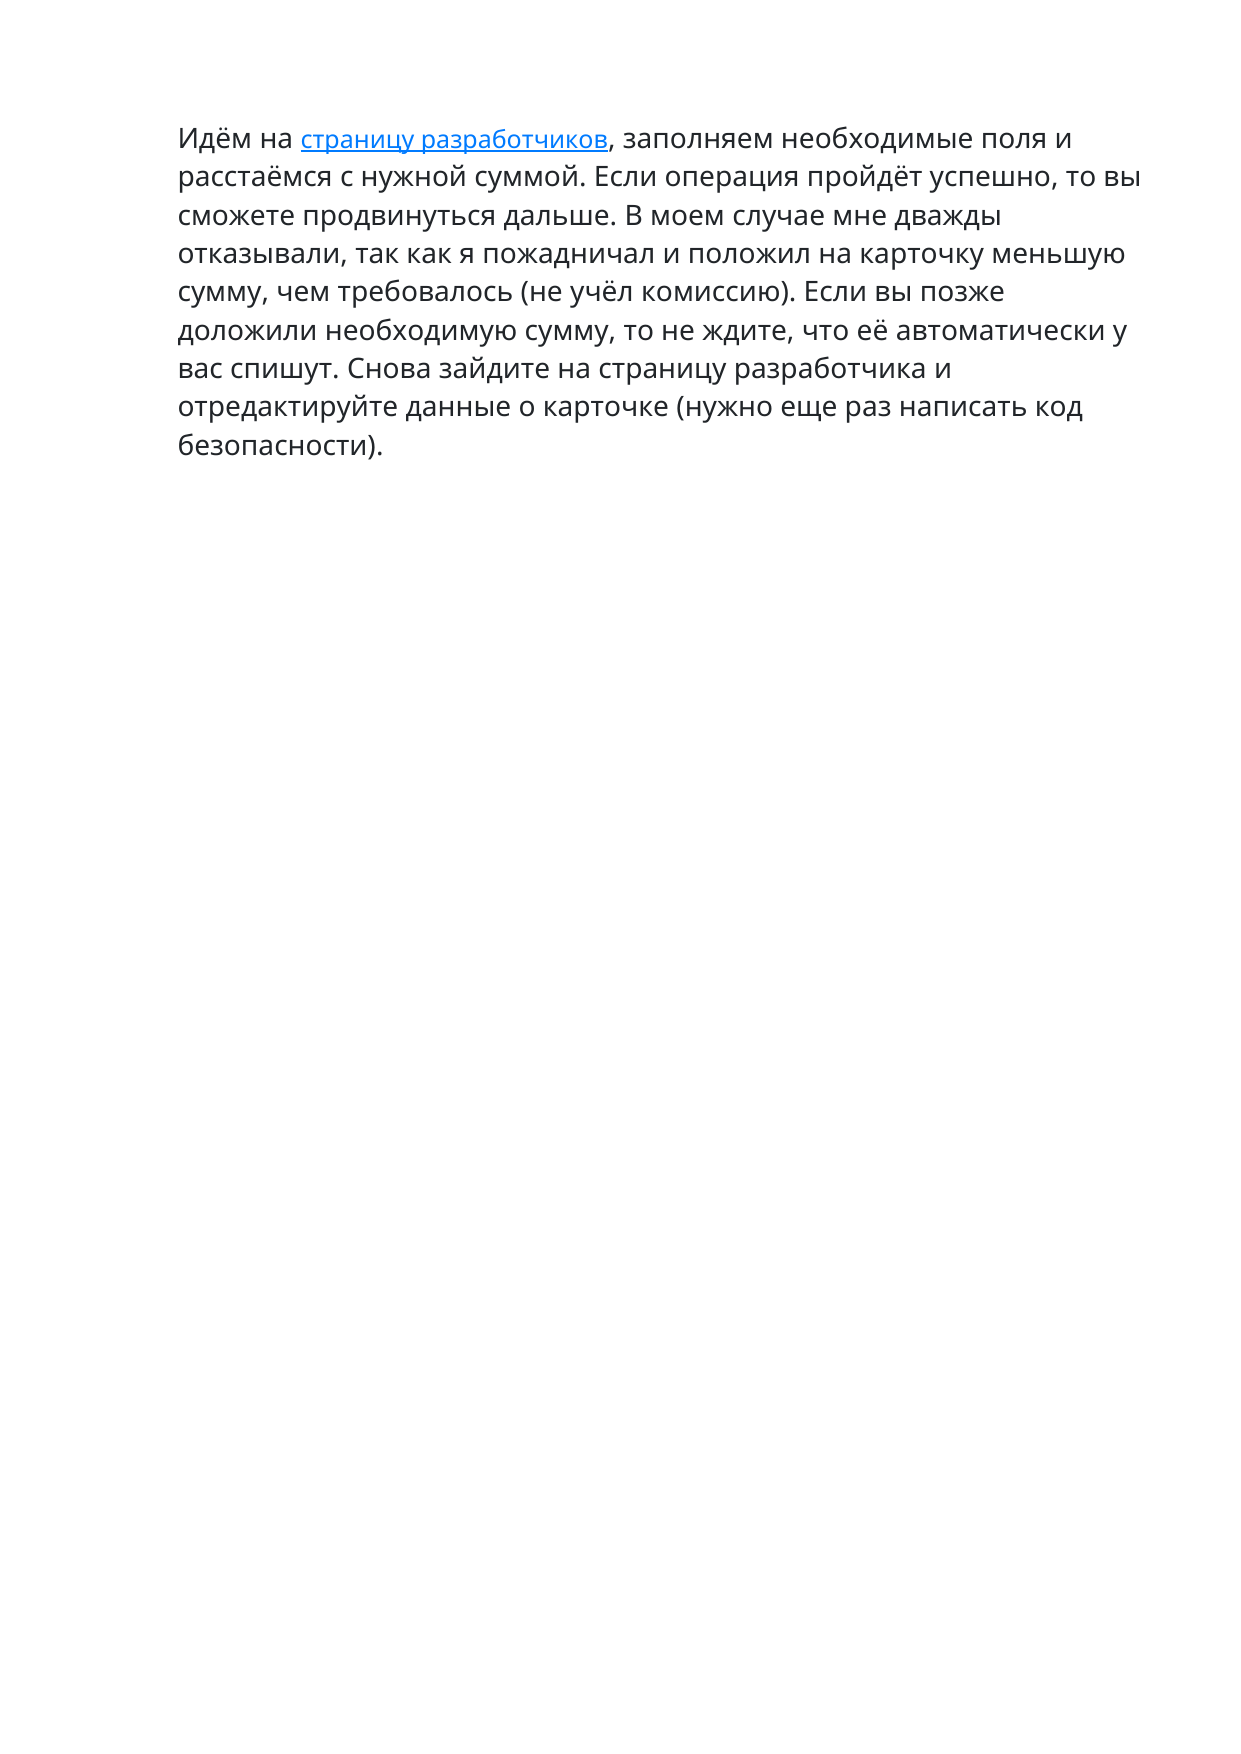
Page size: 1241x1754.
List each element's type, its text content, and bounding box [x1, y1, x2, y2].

text Идём на страницу разработчиков, заполняем необходимые поля и расстаёмся с нужной суммой. Если операция пройдёт успешно, то вы сможете продвинуться дальше. В моем случае мне дважды отказывали, так как я пожадничал и положил на карточку меньшую сумму, чем требовалось (не учёл комиссию). Если вы позже доложили необходимую сумму, то не ждите, что её автоматически у вас спишут. Снова зайдите на страницу разработчика и отредактируйте данные о карточке (нужно еще раз написать код безопасности). [177, 118, 1152, 463]
